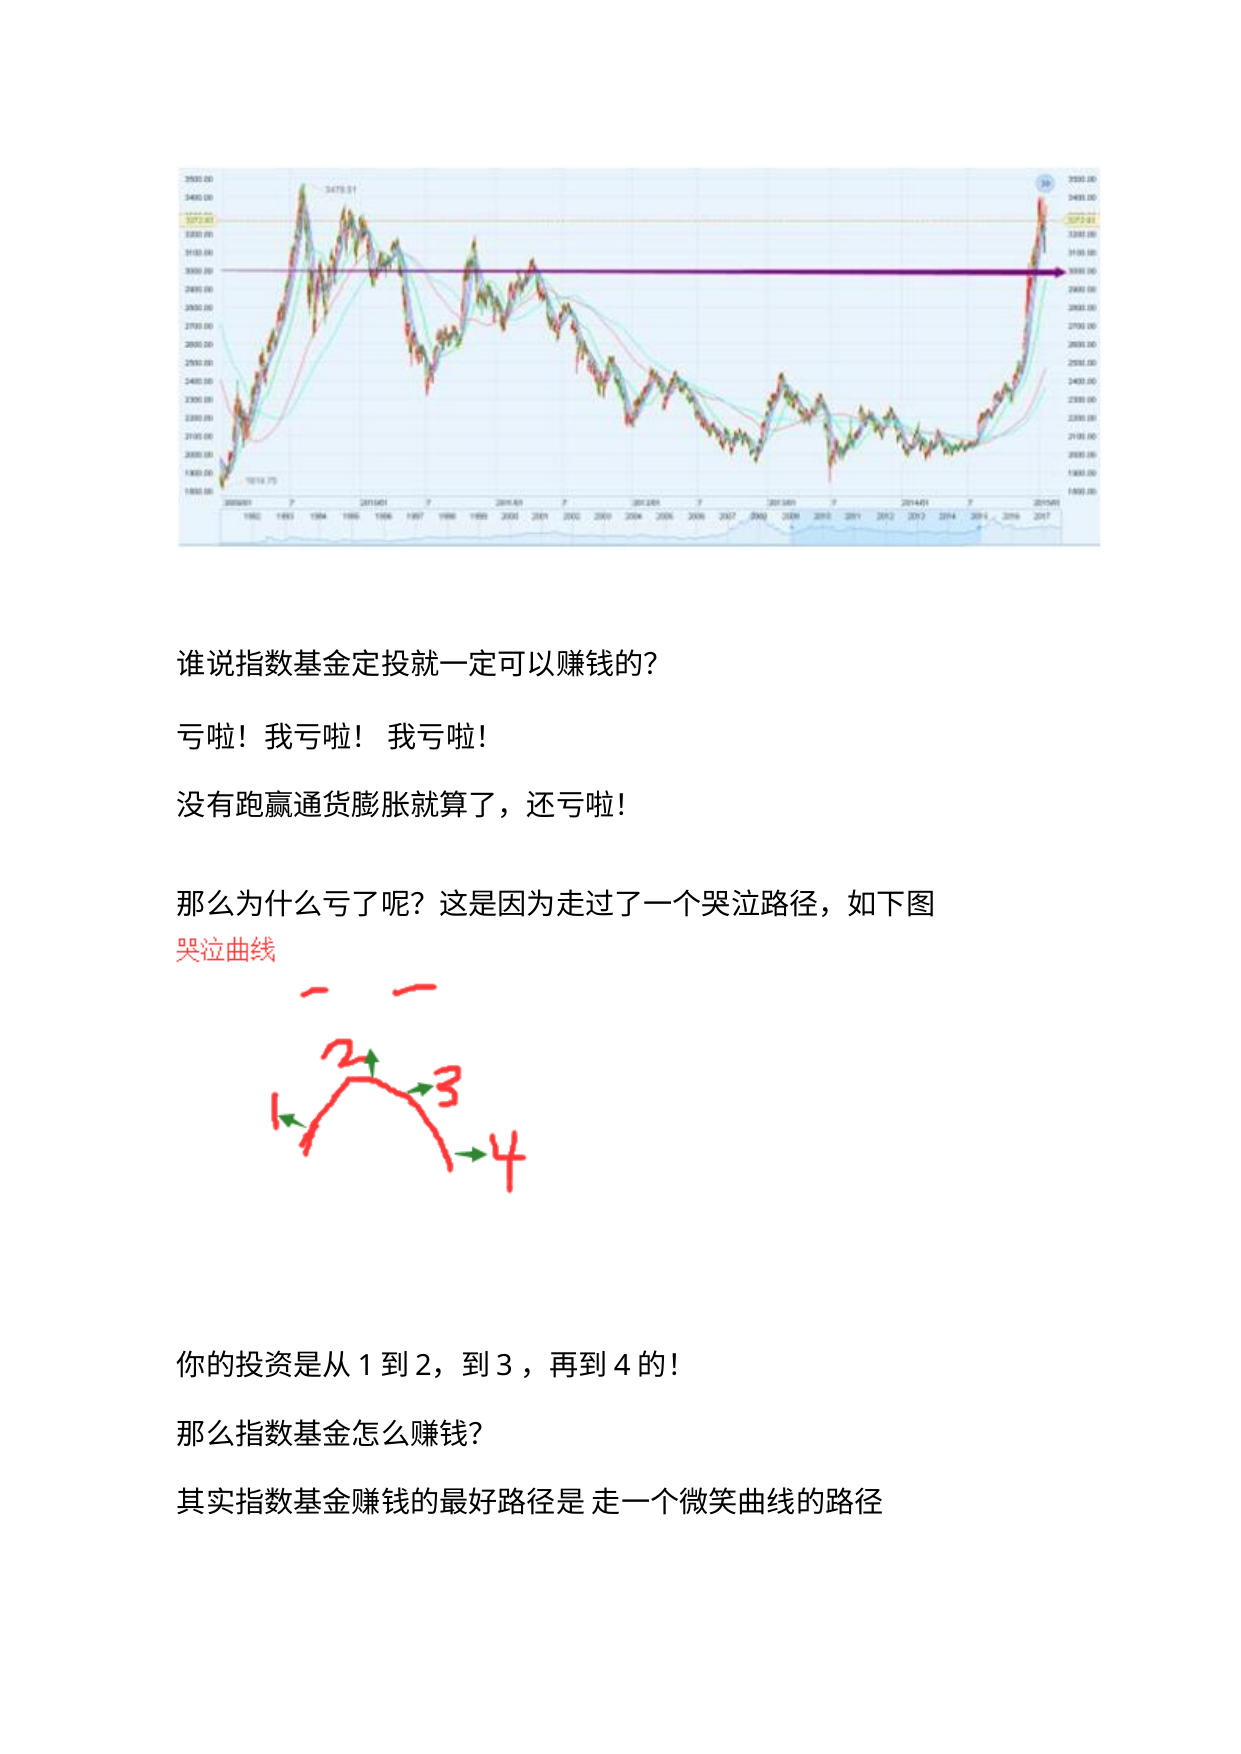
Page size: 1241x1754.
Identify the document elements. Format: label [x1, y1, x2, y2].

picture [176, 165, 1101, 550]
table_cell [173, 162, 1103, 1535]
picture [176, 934, 568, 1291]
